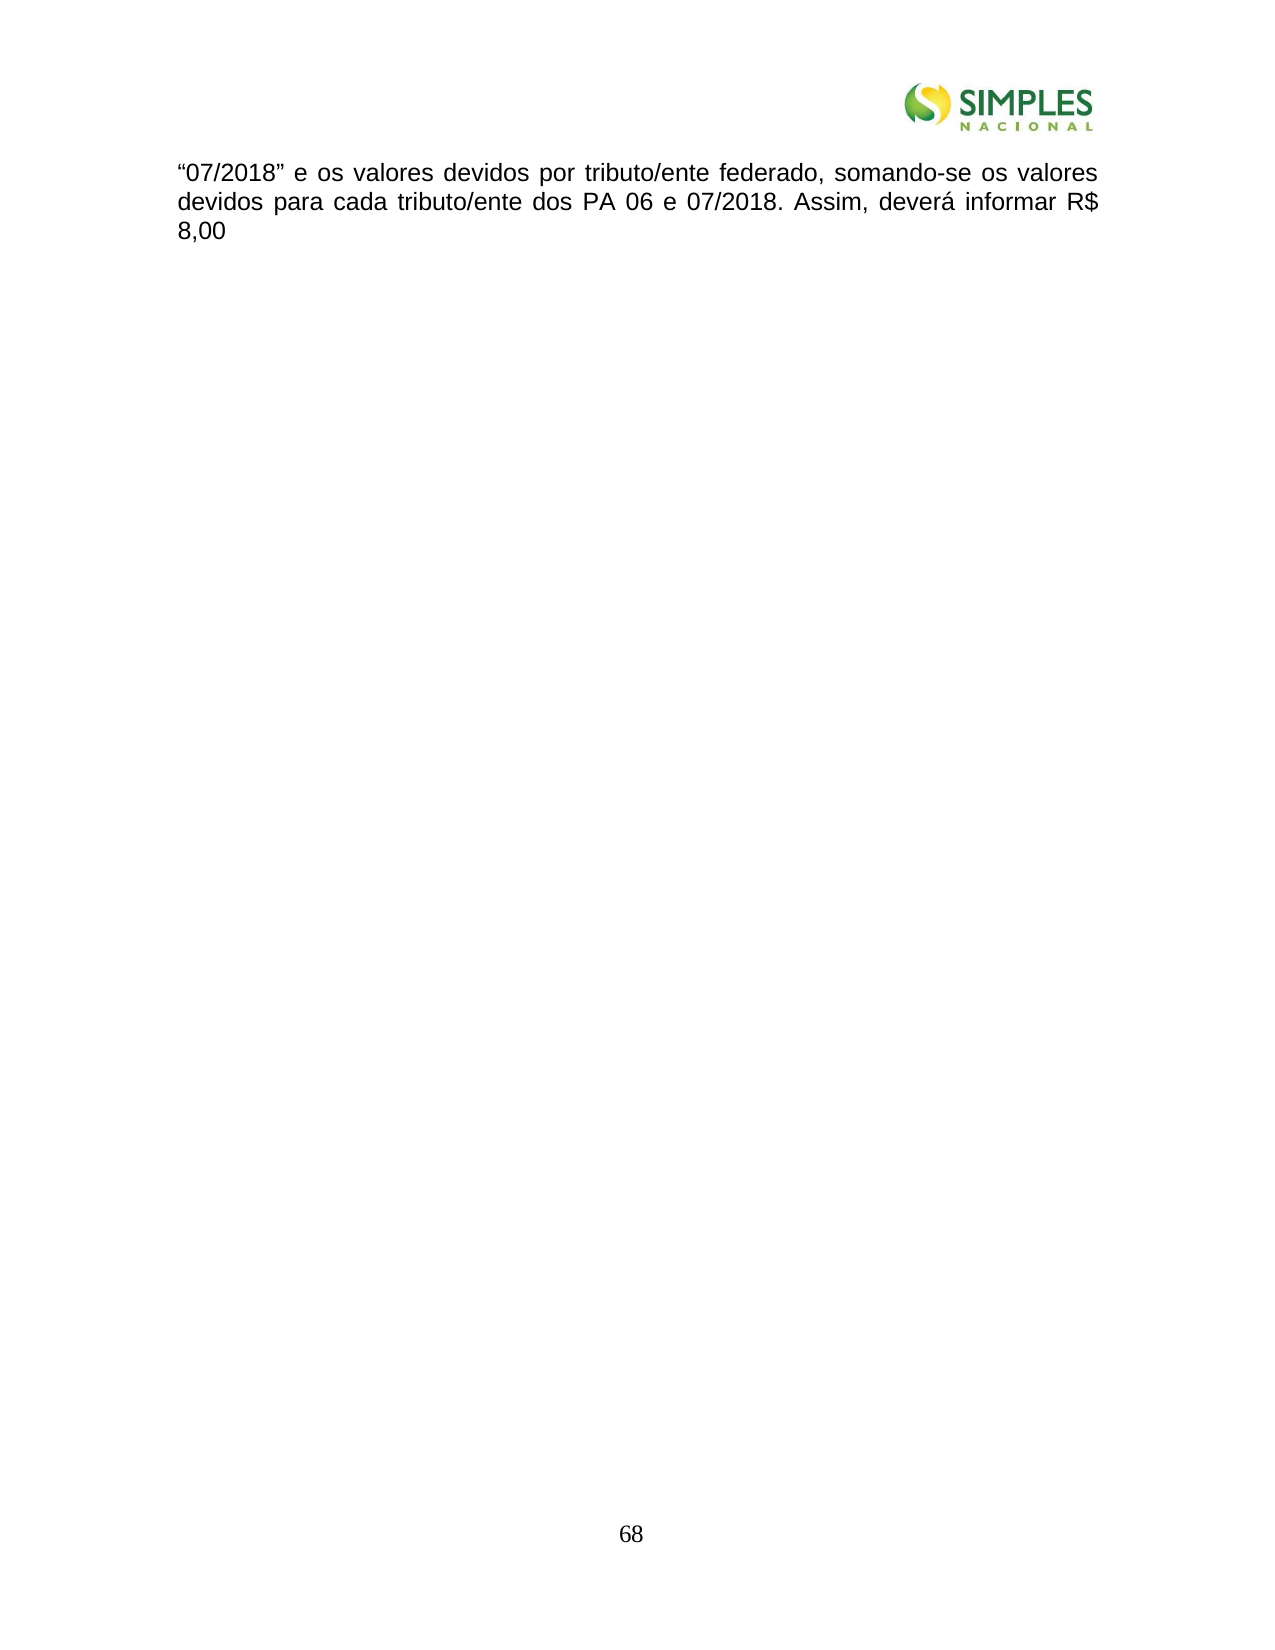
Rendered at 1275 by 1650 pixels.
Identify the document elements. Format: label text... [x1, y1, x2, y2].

picture [897, 82, 1098, 139]
